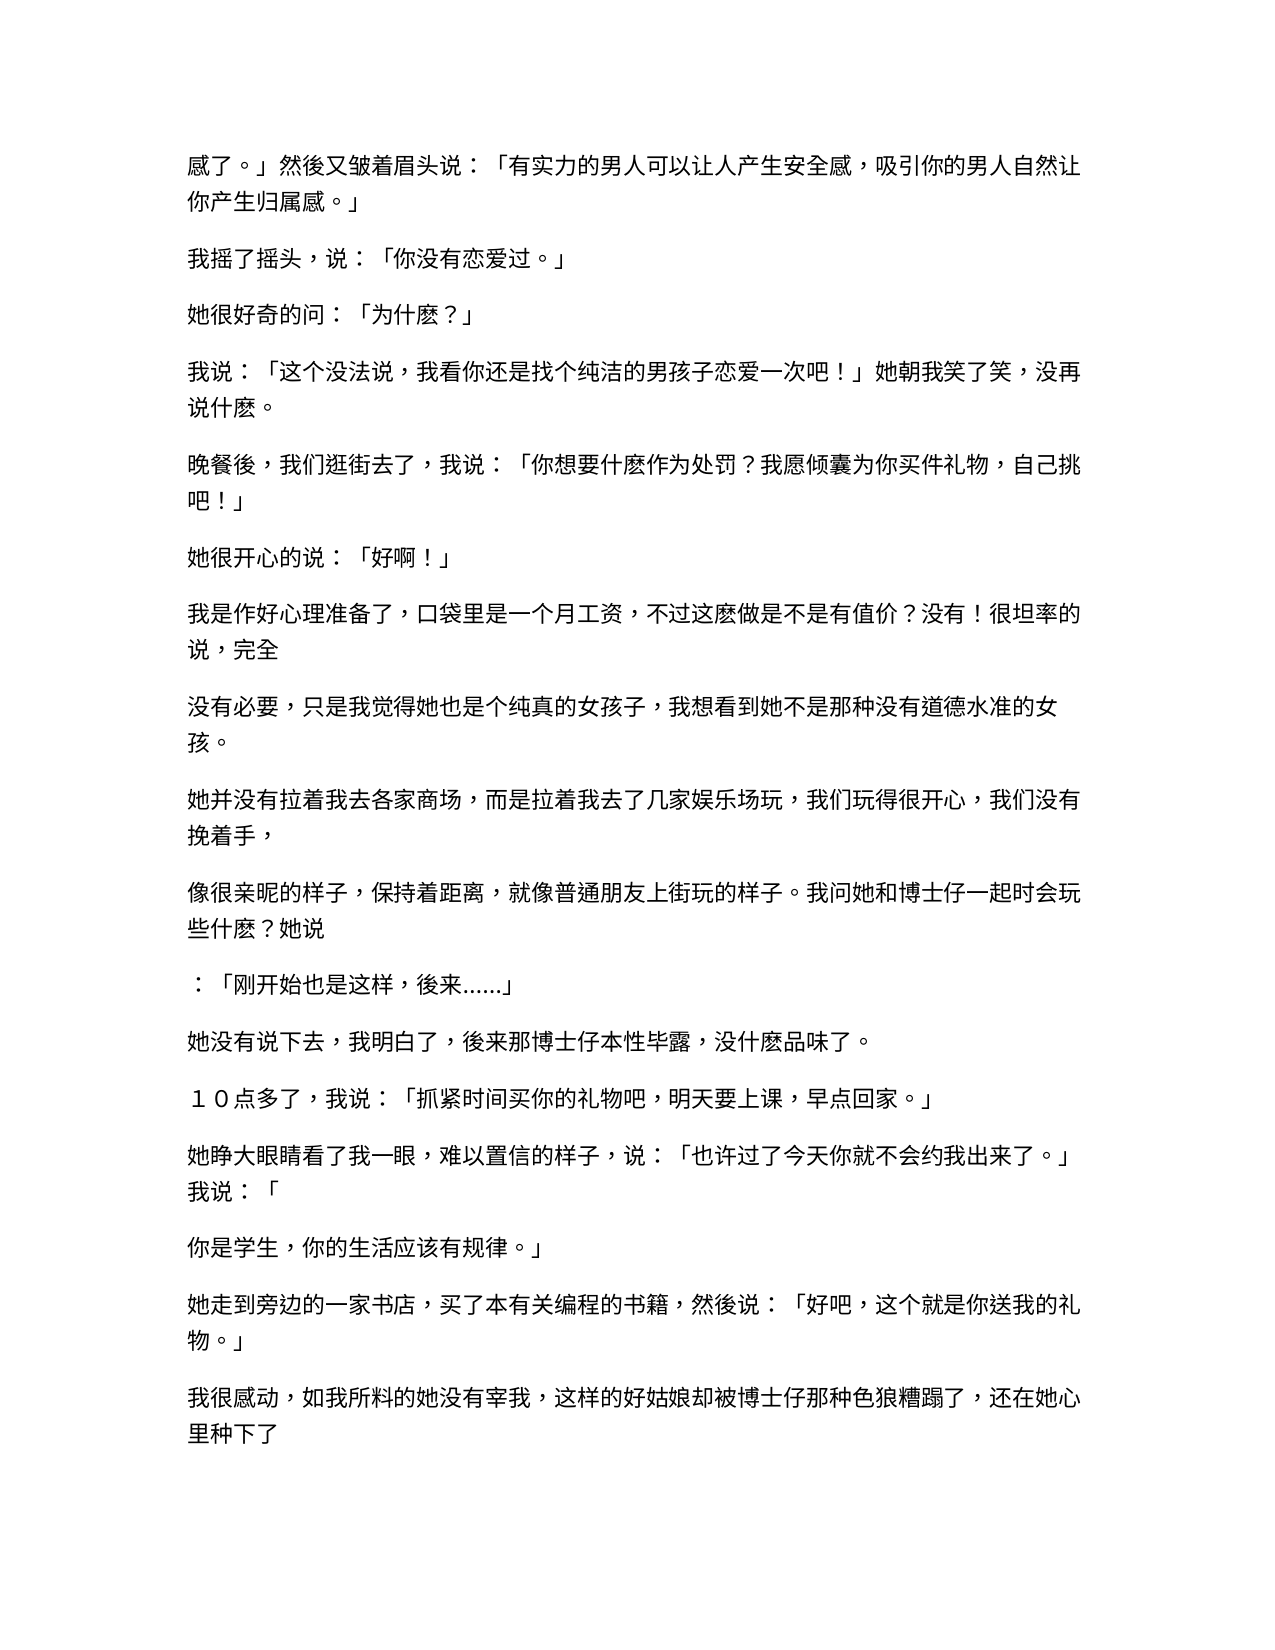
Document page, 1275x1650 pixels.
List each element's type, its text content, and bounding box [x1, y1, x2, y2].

text 她走到旁边的一家书店，买了本有关编程的书籍，然後说：「好吧，这个就是你送我的礼物。」 [187, 1289, 1087, 1356]
text 她很开心的说：「好啊！」 [187, 542, 1087, 573]
text 我摇了摇头，说：「你没有恋爱过。」 [187, 243, 1087, 274]
text 我是作好心理准备了，口袋里是一个月工资，不过这麽做是不是有值价？没有！很坦率的说，完全 [187, 598, 1087, 666]
text 晚餐後，我们逛街去了，我说：「你想要什麽作为处罚？我愿倾囊为你买件礼物，自己挑吧！」 [187, 449, 1087, 516]
text １０点多了，我说：「抓紧时间买你的礼物吧，明天要上课，早点回家。」 [187, 1083, 1087, 1114]
text 我很感动，如我所料的她没有宰我，这样的好姑娘却被博士仔那种色狼糟蹋了，还在她心里种下了 [187, 1382, 1087, 1449]
text 你是学生，你的生活应该有规律。」 [187, 1232, 1087, 1263]
text 她很好奇的问：「为什麽？」 [187, 299, 1087, 331]
text 她睁大眼睛看了我一眼，难以置信的样子，说：「也许过了今天你就不会约我出来了。」我说：「 [187, 1139, 1087, 1207]
text ：「刚开始也是这样，後来……」 [187, 969, 1087, 1001]
text 像很亲昵的样子，保持着距离，就像普通朋友上街玩的样子。我问她和博士仔一起时会玩些什麽？她说 [187, 877, 1087, 944]
text 她没有说下去，我明白了，後来那博士仔本性毕露，没什麽品味了。 [187, 1026, 1087, 1057]
text 我说：「这个没法说，我看你还是找个纯洁的男孩子恋爱一次吧！」她朝我笑了笑，没再说什麽。 [187, 356, 1087, 423]
text 没有必要，只是我觉得她也是个纯真的女孩子，我想看到她不是那种没有道德水准的女孩。 [187, 691, 1087, 758]
text 感了。」然後又皱着眉头说：「有实力的男人可以让人产生安全感，吸引你的男人自然让你产生归属感。」 [187, 150, 1087, 217]
text 她并没有拉着我去各家商场，而是拉着我去了几家娱乐场玩，我们玩得很开心，我们没有挽着手， [187, 784, 1087, 851]
